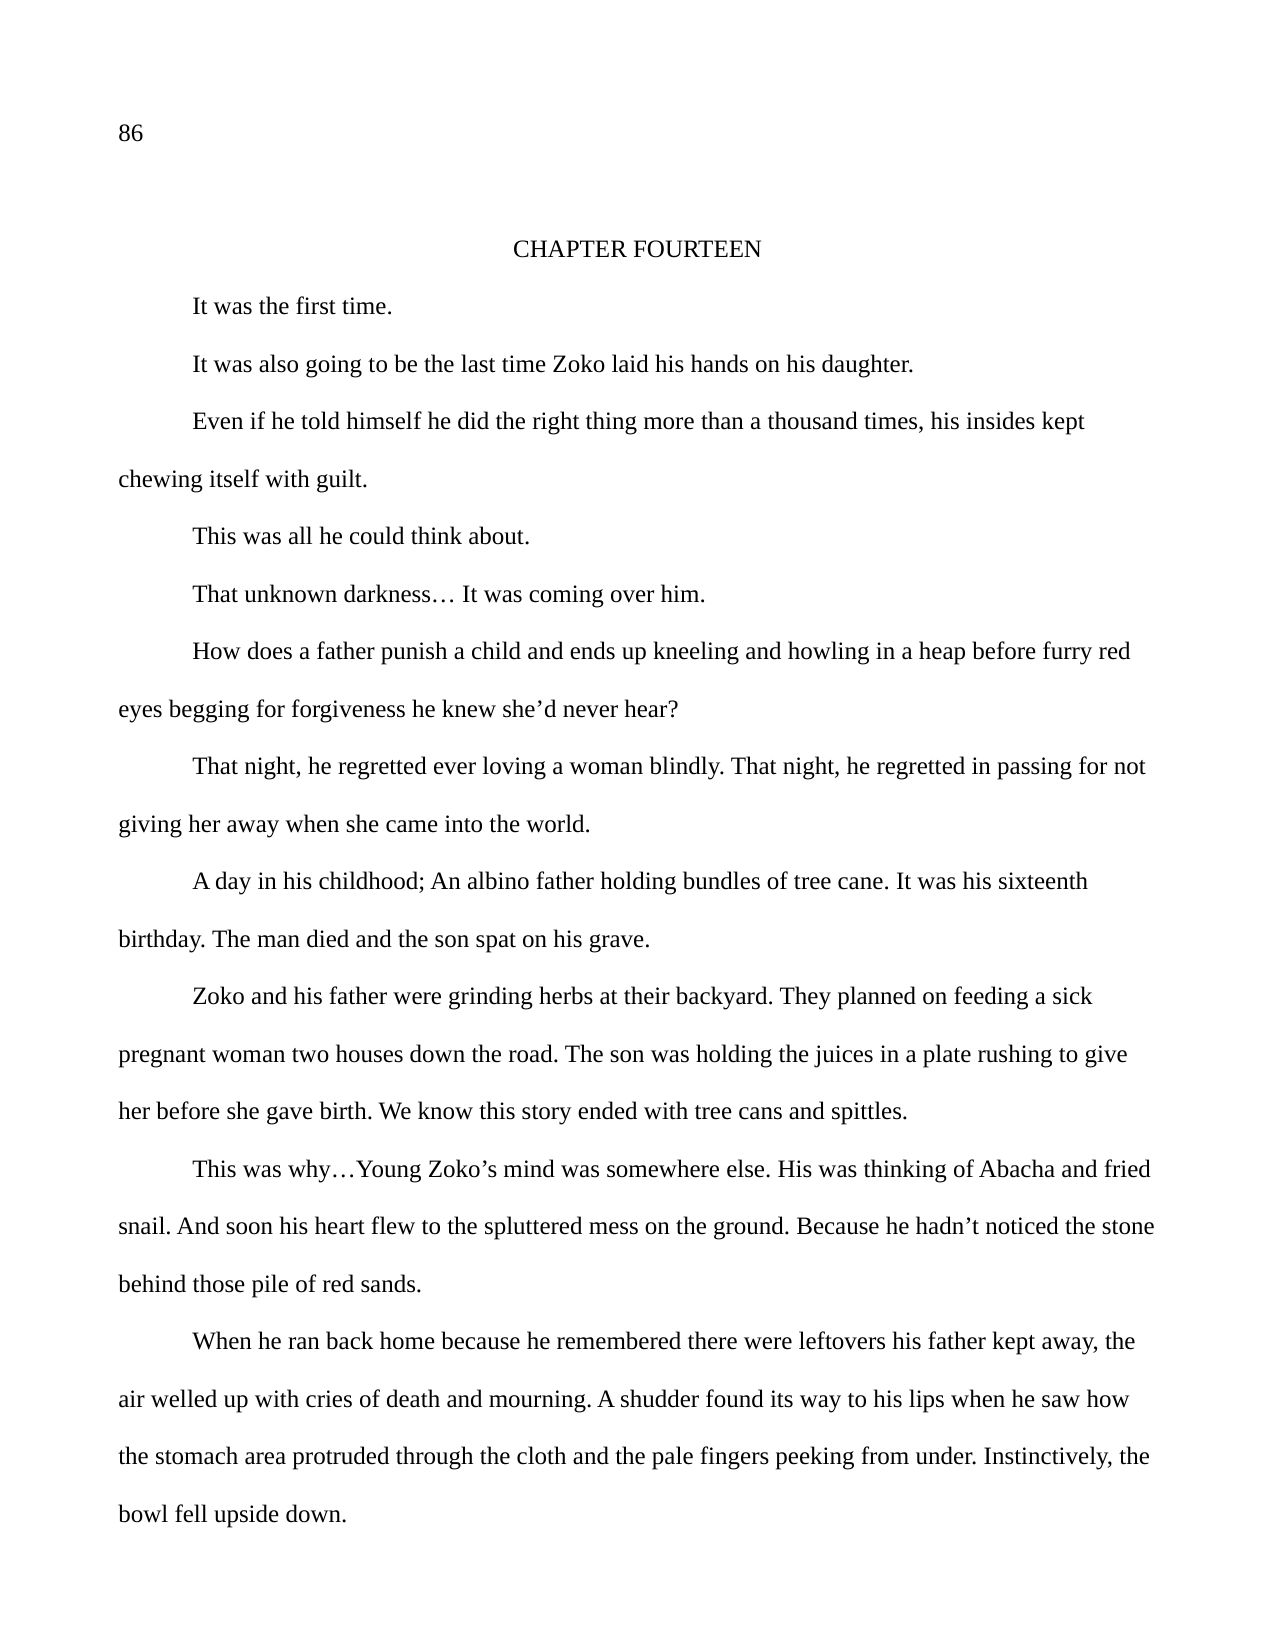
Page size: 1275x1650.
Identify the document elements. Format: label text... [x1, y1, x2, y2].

text This was all he could think about. [118, 521, 1157, 550]
text CHAPTER FOURTEEN [118, 234, 1157, 263]
text This was why…Young Zoko’s mind was somewhere else. His was thinking of Abacha and fried snail. And soon his heart flew to the spluttered mess on the ground. Because he hadn’t noticed the stone behind those pile of red sands. [118, 1154, 1157, 1298]
text That unknown darkness… It was coming over him. [118, 579, 1157, 608]
text That night, he regretted ever loving a woman blindly. That night, he regretted in passing for not giving her away when she came into the world. [118, 751, 1157, 838]
text When he ran back home because he remembered there were leftovers his father kept away, the air welled up with cries of death and mourning. A shudder found its way to his lips when he saw how the stomach area protruded through the cloth and the pale fingers peeking from under. Instinctively, the bowl fell upside down. [118, 1326, 1157, 1528]
text A day in his childhood; An albino father holding bundles of tree cane. It was his sixteenth birthday. The man died and the son spat on his grave. [118, 866, 1157, 953]
text Even if he told himself he did the right thing more than a thousand times, his insides kept chewing itself with guilt. [118, 406, 1157, 493]
text Zoko and his father were grinding herbs at their backyard. They planned on feeding a sick pregnant woman two houses down the road. The son was holding the juices in a plate rushing to give her before she gave birth. We know this story ended with tree cans and spittles. [118, 981, 1157, 1125]
text It was also going to be the last time Zoko laid his hands on his daughter. [118, 349, 1157, 378]
text It was the first time. [118, 291, 1157, 320]
text How does a father punish a child and ends up kneeling and howling in a heap before furry red eyes begging for forgiveness he knew she’d never hear? [118, 636, 1157, 723]
